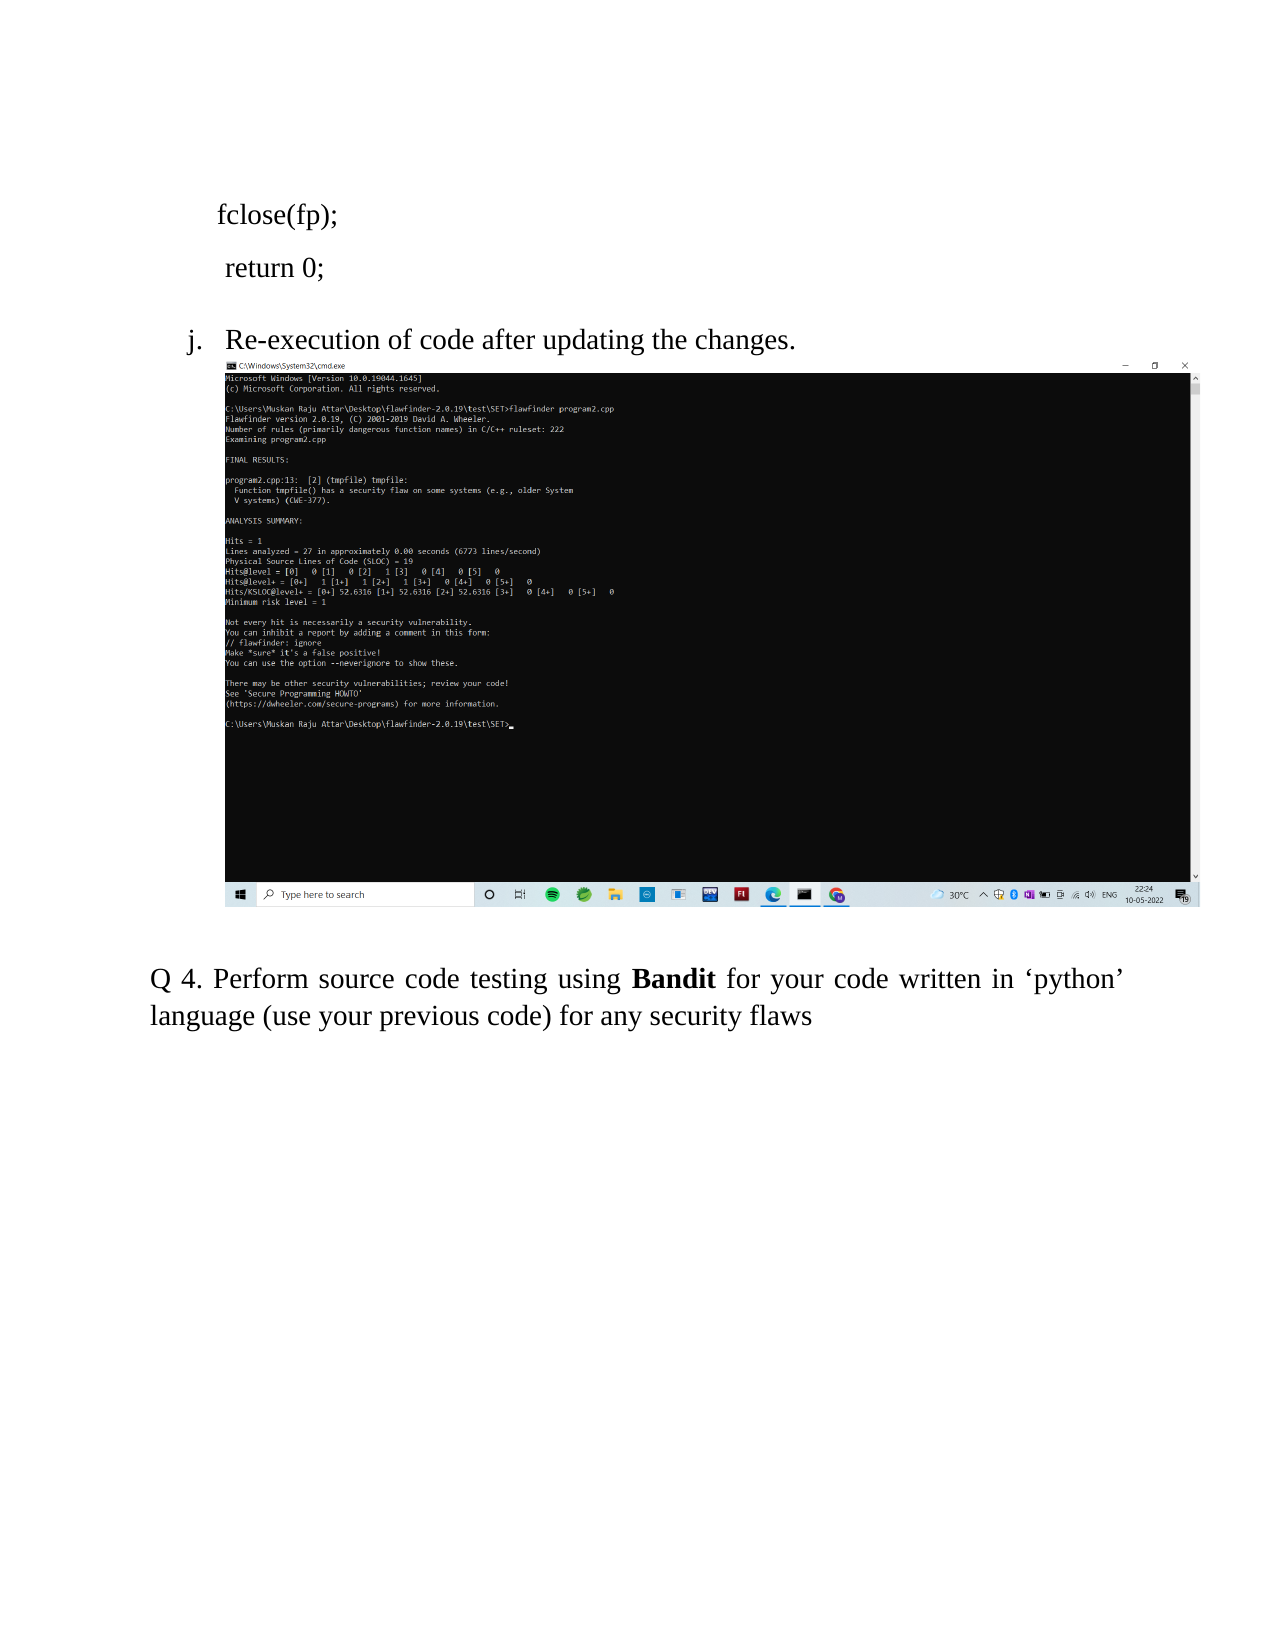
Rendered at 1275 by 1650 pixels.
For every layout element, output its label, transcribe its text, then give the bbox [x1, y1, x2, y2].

picture [225, 358, 1200, 907]
text Q 4. Perform source code testing using Bandit for your code written in ‘python’ language (use your previous code) for any security flaws [150, 962, 1125, 1031]
list return 0; [225, 250, 1125, 283]
list Re-execution of code after updating the changes. [187, 322, 1125, 356]
text fclose(fp); [187, 197, 1125, 230]
